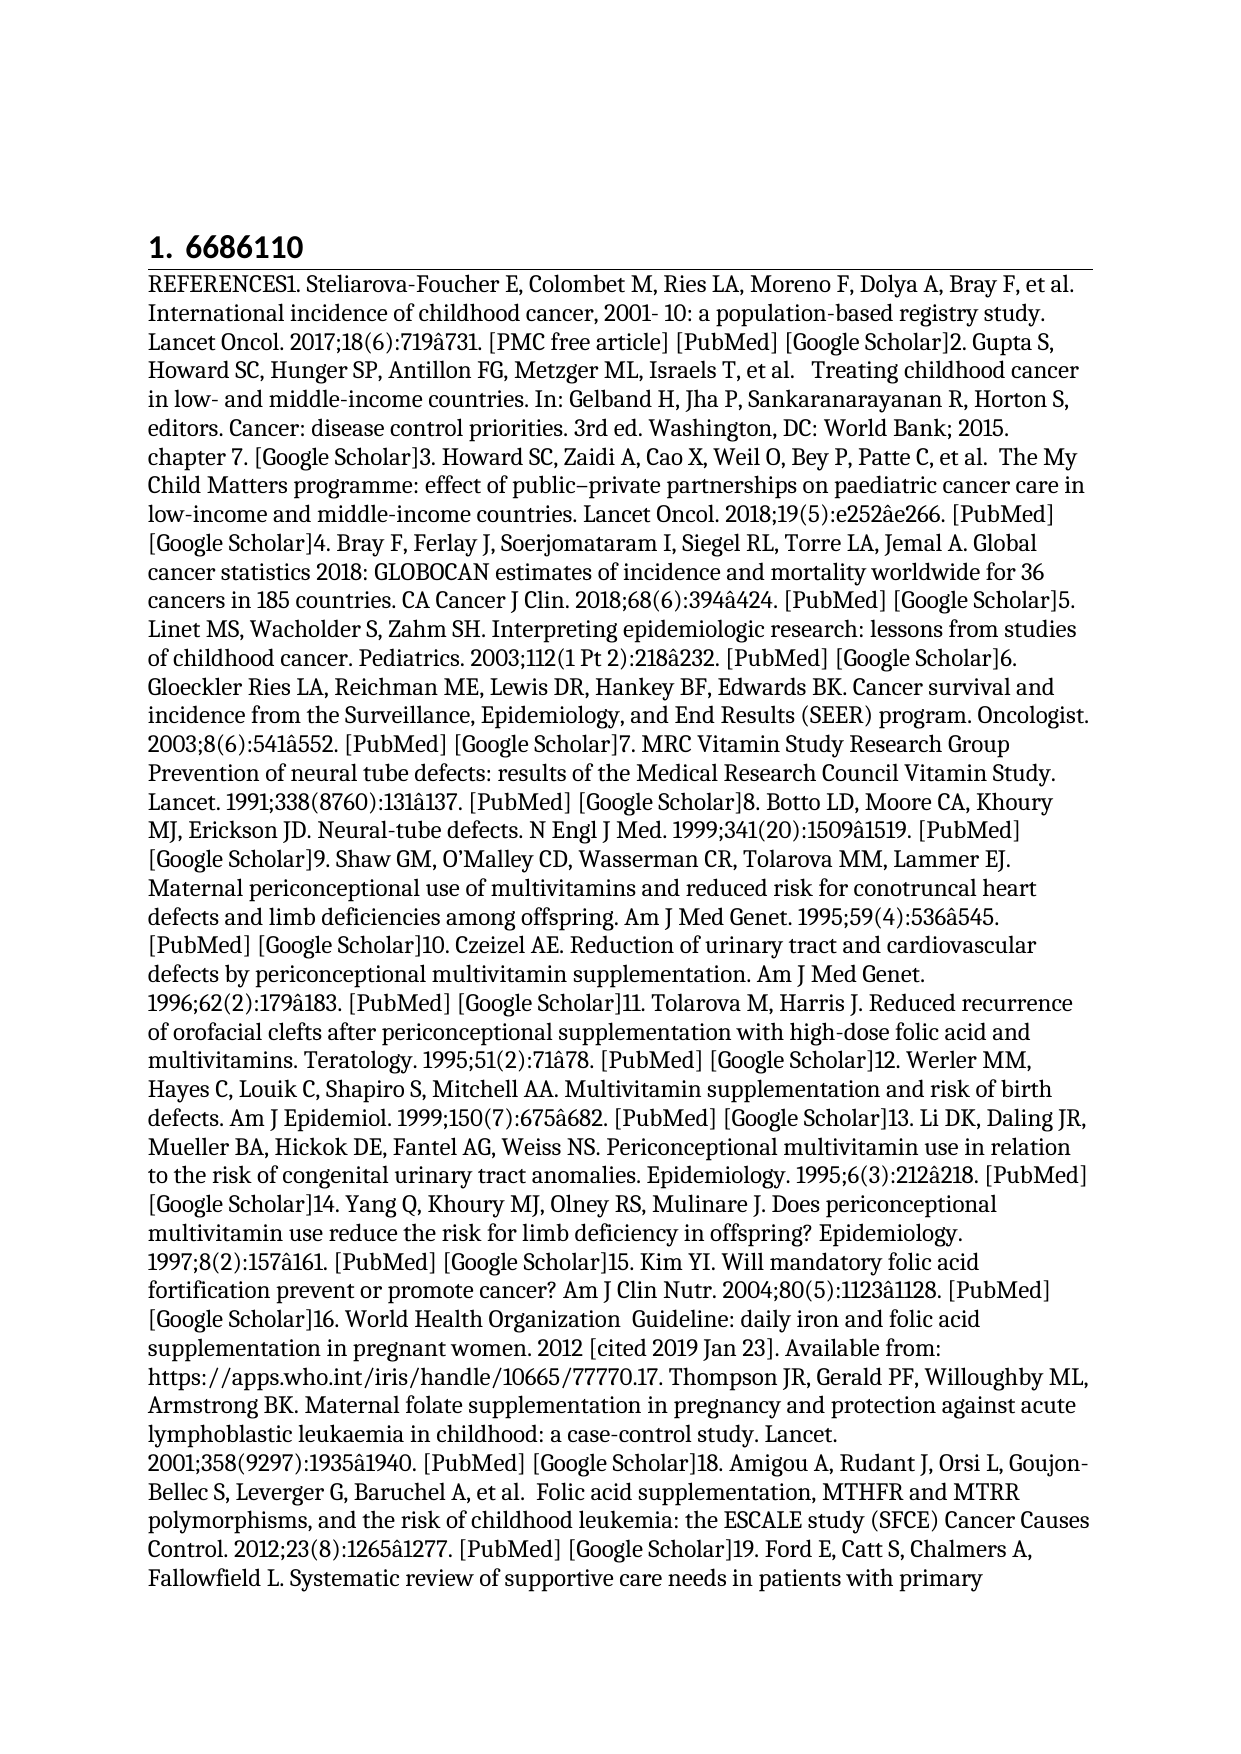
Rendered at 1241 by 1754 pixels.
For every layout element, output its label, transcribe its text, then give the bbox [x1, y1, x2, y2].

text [148, 270, 1093, 1593]
subtitle 6686110 [148, 226, 1093, 269]
